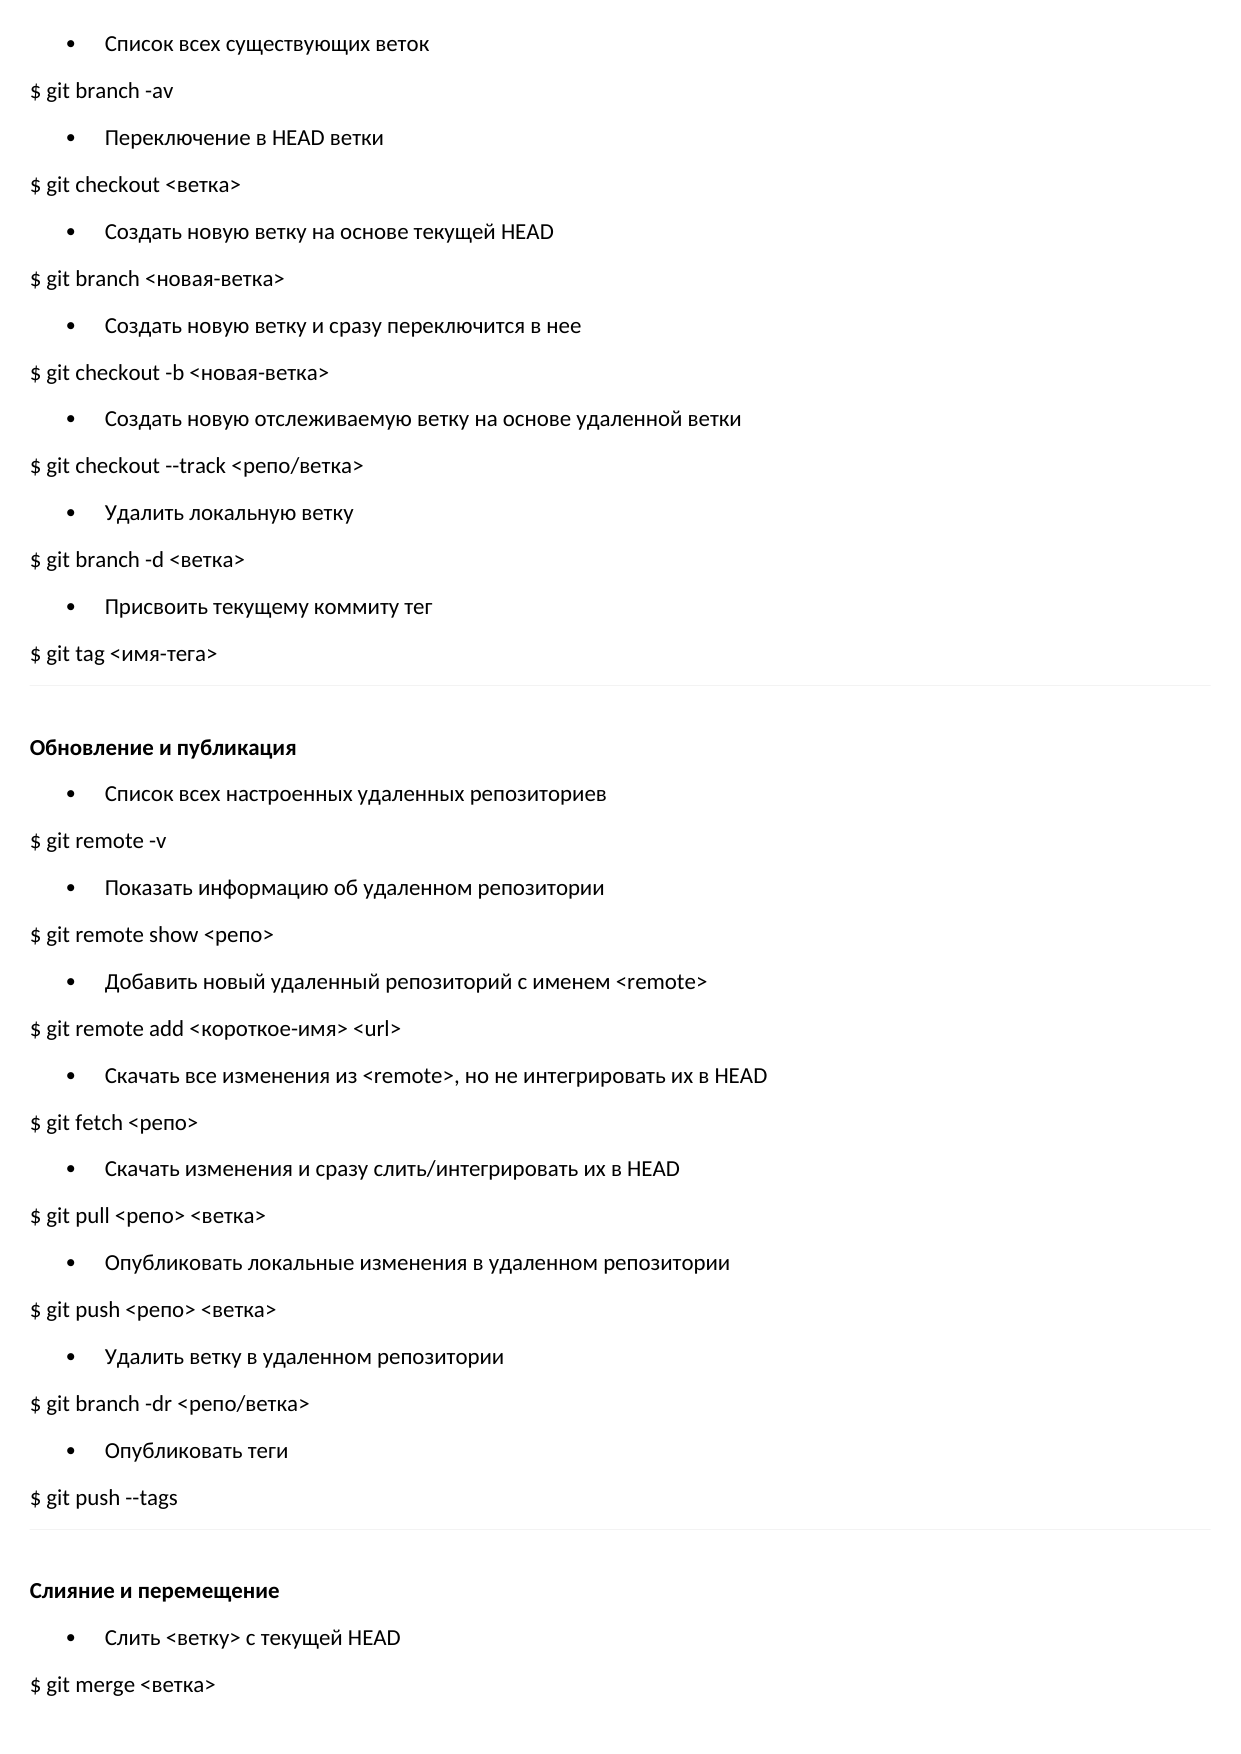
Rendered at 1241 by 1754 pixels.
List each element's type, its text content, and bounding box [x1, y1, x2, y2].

text $ git remote show <репо> [29, 920, 1211, 948]
list Создать новую отслеживаемую ветку на основе удаленной ветки [67, 404, 1211, 433]
text $ git branch -av [29, 76, 1211, 104]
list Опубликовать локальные изменения в удаленном репозитории [67, 1248, 1211, 1276]
text $ git remote -v [29, 826, 1211, 854]
text $ git fetch <репо> [29, 1108, 1211, 1136]
list Скачать все изменения из <remote>, но не интегрировать их в HEAD [67, 1061, 1211, 1089]
list Присвоить текущему коммиту тег [67, 592, 1211, 620]
text $ git pull <репо> <ветка> [29, 1201, 1211, 1229]
list Удалить локальную ветку [67, 498, 1211, 526]
text Слияние и перемещение [29, 1576, 1211, 1604]
list Список всех существующих веток [67, 29, 1211, 58]
text $ git branch -d <ветка> [29, 545, 1211, 573]
text $ git push <репо> <ветка> [29, 1295, 1211, 1323]
list Список всех настроенных удаленных репозиториев [67, 779, 1211, 808]
text $ git tag <имя-тега> [29, 639, 1211, 667]
text $ git checkout -b <новая-ветка> [29, 358, 1211, 386]
text $ git checkout <ветка> [29, 170, 1211, 198]
text $ git push --tags [29, 1483, 1211, 1511]
text Обновление и публикация [29, 733, 1211, 761]
text $ git branch -dr <репо/ветка> [29, 1389, 1211, 1417]
list Создать новую ветку и сразу переключится в нее [67, 311, 1211, 339]
text $ git remote add <короткое-имя> <url> [29, 1014, 1211, 1042]
list Добавить новый удаленный репозиторий с именем <remote> [67, 967, 1211, 995]
text $ git branch <новая-ветка> [29, 264, 1211, 292]
list Слить <ветку> с текущей HEAD [67, 1623, 1211, 1651]
list Опубликовать теги [67, 1436, 1211, 1464]
list Скачать изменения и сразу слить/интегрировать их в HEAD [67, 1154, 1211, 1183]
list Показать информацию об удаленном репозитории [67, 873, 1211, 901]
list Переключение в HEAD ветки [67, 123, 1211, 151]
text $ git checkout --track <репо/ветка> [29, 451, 1211, 479]
list Удалить ветку в удаленном репозитории [67, 1342, 1211, 1370]
text $ git merge <ветка> [29, 1670, 1211, 1698]
list Создать новую ветку на основе текущей HEAD [67, 217, 1211, 245]
